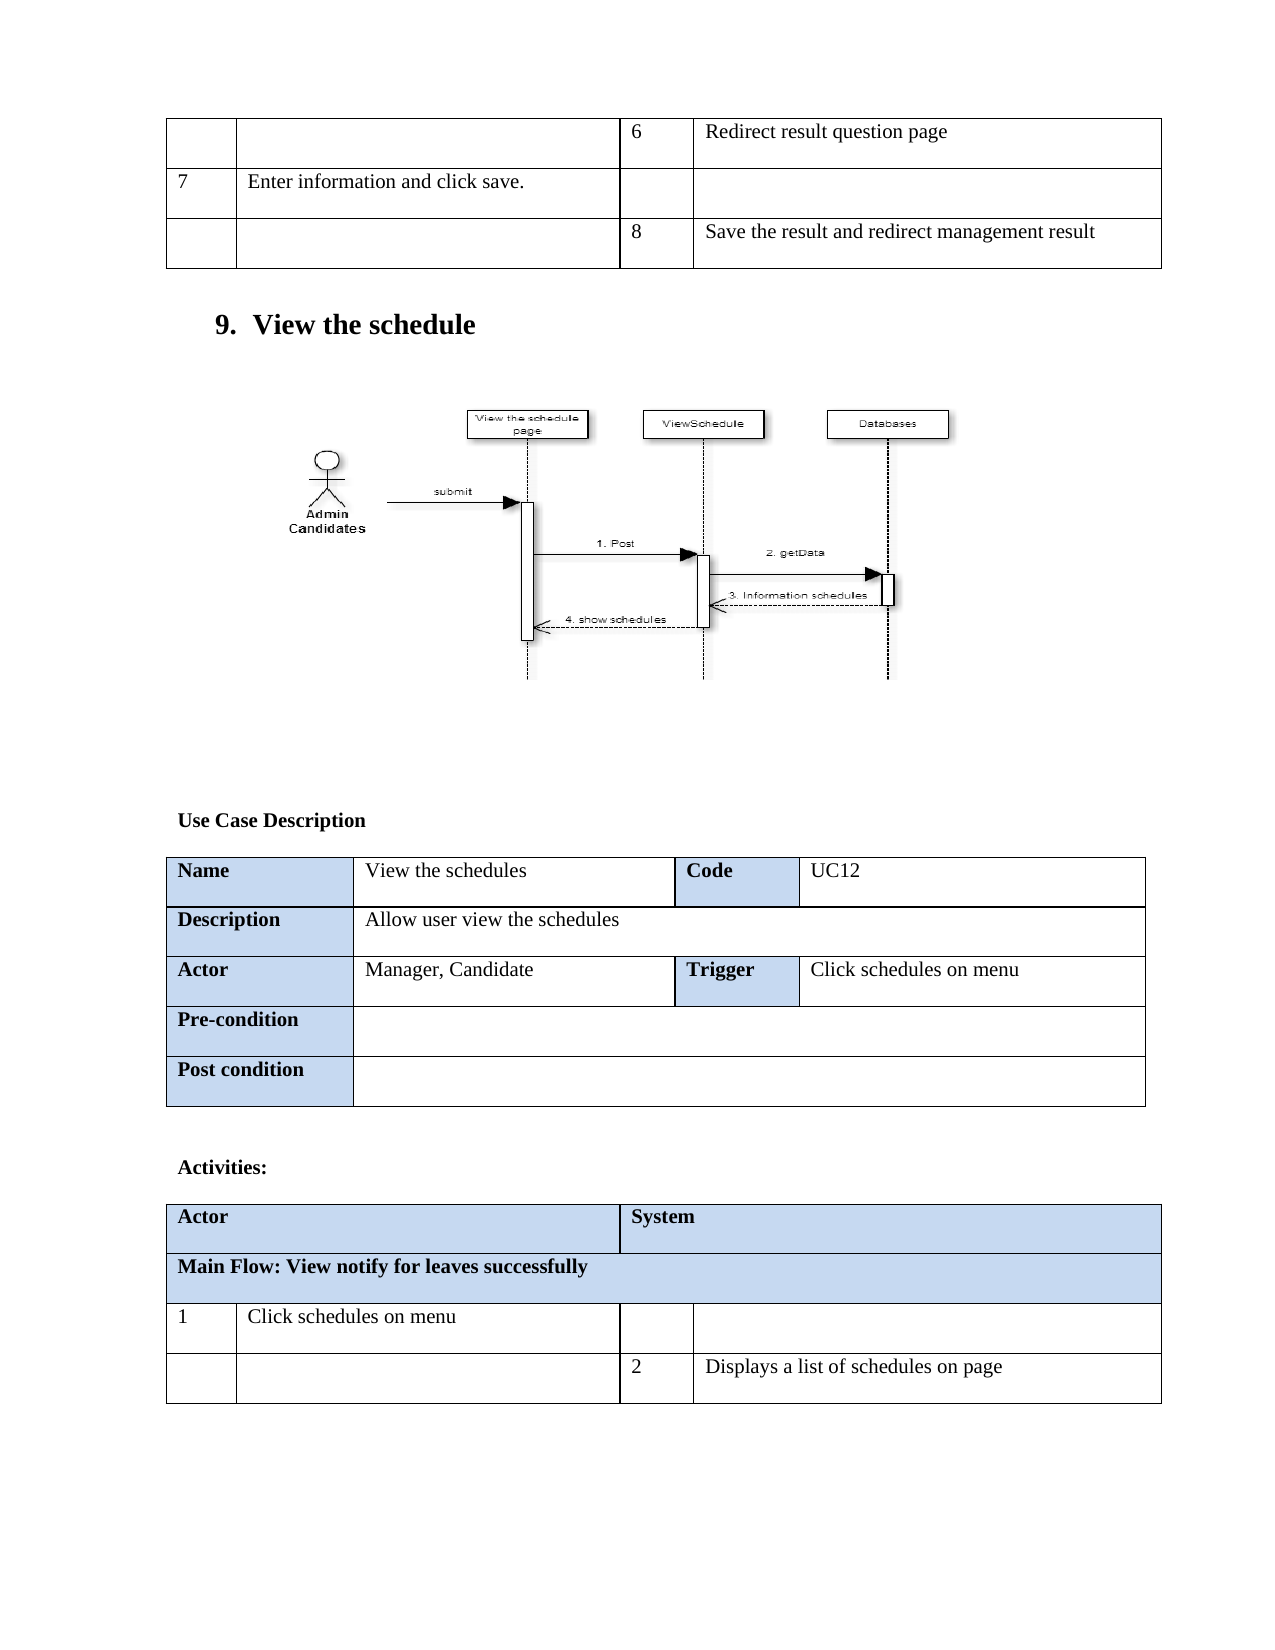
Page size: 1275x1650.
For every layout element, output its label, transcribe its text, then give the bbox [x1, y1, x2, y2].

table_cell [167, 219, 236, 267]
table_cell Trigger [676, 957, 799, 1006]
list View the schedule [215, 307, 1157, 341]
table_cell Actor [167, 957, 353, 1006]
table_cell [237, 119, 619, 168]
table_cell 7 [167, 169, 236, 218]
table_cell [694, 1304, 1161, 1353]
table_cell Allow user view the schedules [354, 908, 1145, 956]
table_cell 2 [621, 1354, 693, 1403]
table_cell [167, 1354, 236, 1403]
table_cell Click schedules on menu [237, 1304, 619, 1353]
table_header Actor [167, 1205, 619, 1253]
table_header Code [676, 858, 799, 906]
table_cell Click schedules on menu [800, 957, 1145, 1006]
table_header View the schedules [354, 858, 674, 906]
table_cell Displays a list of schedules on page [694, 1354, 1161, 1403]
table_cell [621, 1304, 693, 1353]
table_cell 1 [167, 1304, 236, 1353]
table_cell Post condition [167, 1057, 353, 1106]
table_cell Main Flow: View notify for leaves successfully [167, 1254, 1161, 1303]
table_cell [621, 169, 693, 218]
table_cell [694, 169, 1161, 218]
table_cell 6 [621, 119, 693, 168]
table_header Name [167, 858, 353, 906]
table_cell Enter information and click save. [237, 169, 619, 218]
table_cell Description [167, 908, 353, 956]
text Use Case Description [177, 808, 1157, 832]
text Activities: [177, 1155, 1157, 1179]
table_cell [237, 219, 619, 267]
picture [253, 388, 1006, 680]
table_header System [621, 1205, 1161, 1253]
table_cell [354, 1007, 1145, 1056]
table_header UC12 [800, 858, 1145, 906]
table_cell Save the result and redirect management result [694, 219, 1161, 267]
table_cell [237, 1354, 619, 1403]
table_cell Manager, Candidate [354, 957, 674, 1006]
table_cell [354, 1057, 1145, 1106]
table_cell 8 [621, 219, 693, 267]
table_cell Pre-condition [167, 1007, 353, 1056]
table_cell Redirect result question page [694, 119, 1161, 168]
table_cell [167, 119, 236, 168]
